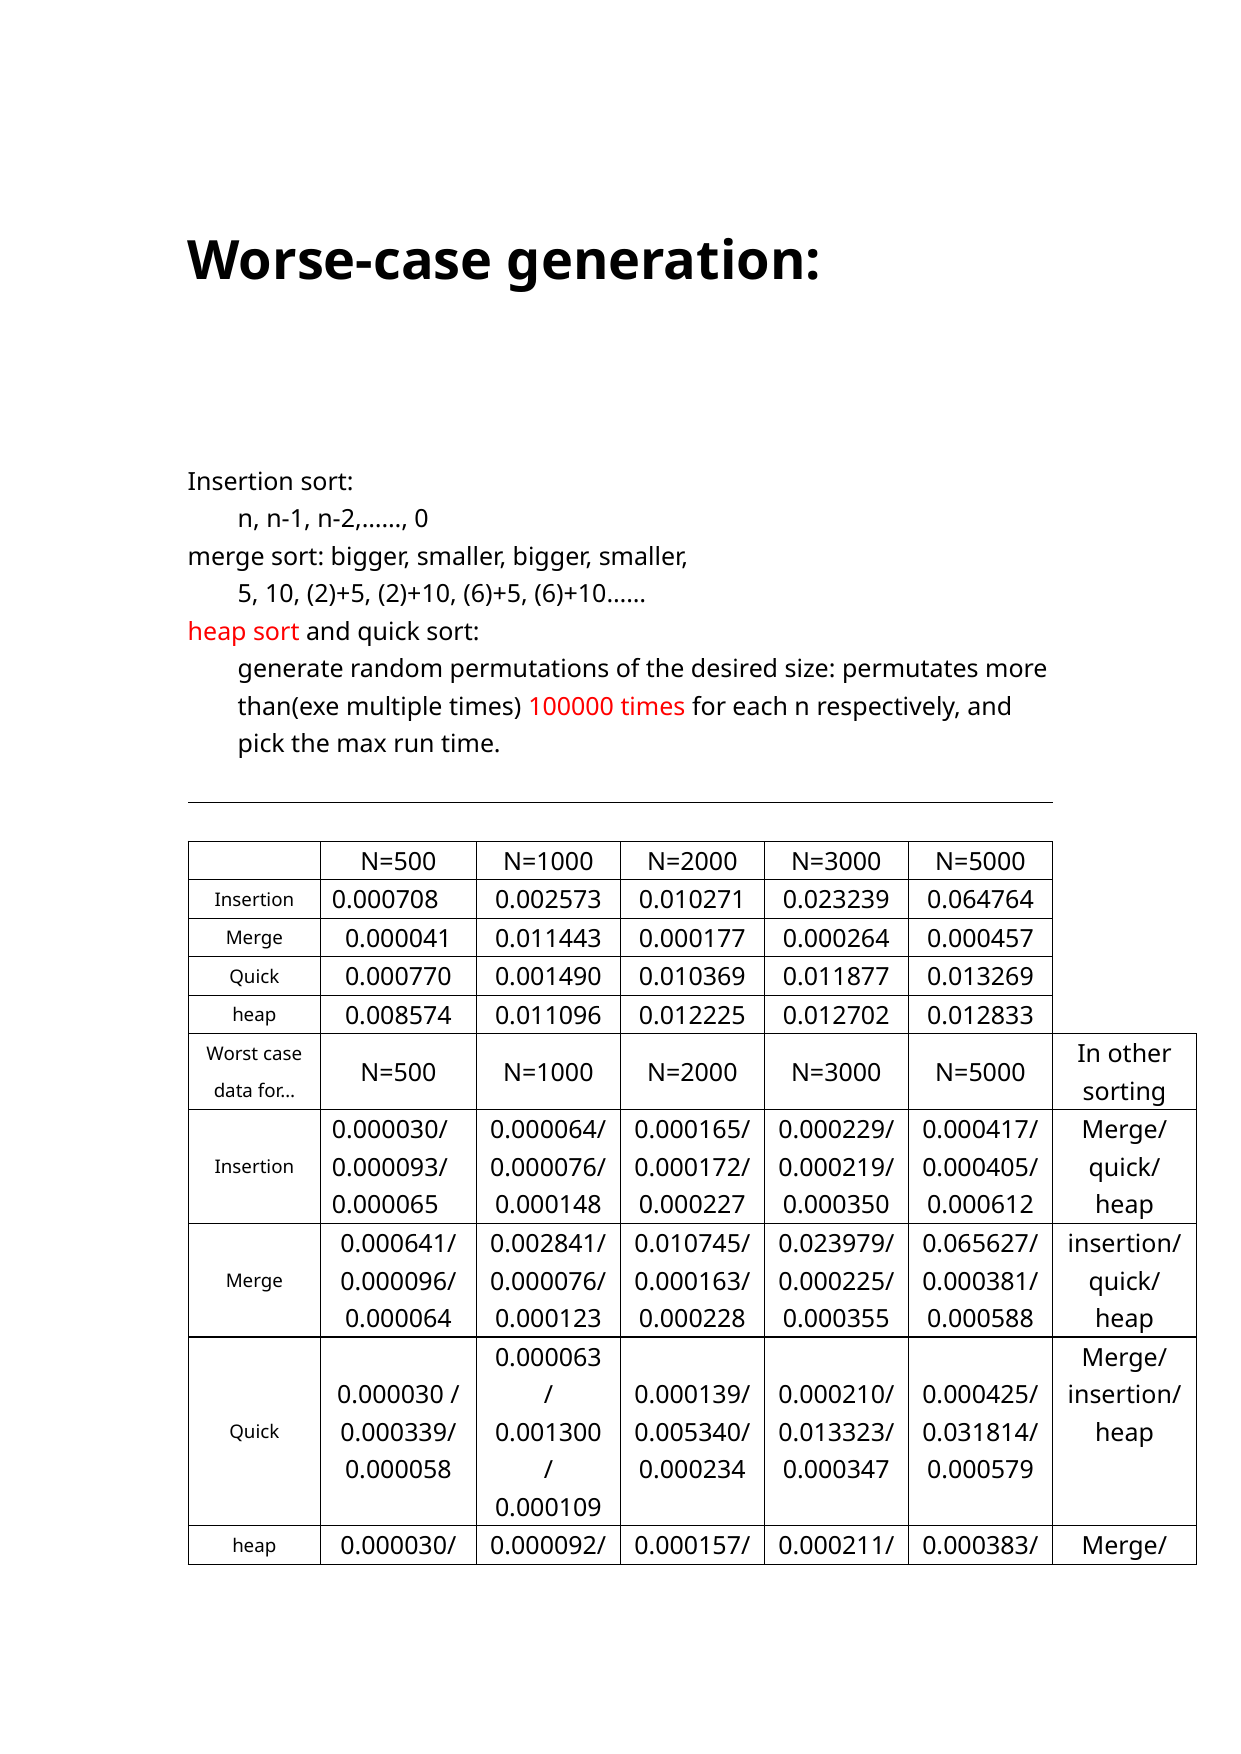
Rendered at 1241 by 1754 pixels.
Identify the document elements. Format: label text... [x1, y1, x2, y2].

table_cell 0.000229/ 0.000219/ 0.000350 [765, 1110, 908, 1223]
table_cell 0.011877 [765, 957, 908, 995]
table_cell Quick [189, 1338, 320, 1525]
text 5, 10, (2)+5, (2)+10, (6)+5, (6)+10…… [187, 574, 1053, 612]
table_cell 0.000030 / 0.000339/ 0.000058 [321, 1338, 476, 1525]
table_cell heap [189, 996, 320, 1033]
table_cell 0.000139/ 0.005340/ 0.000234 [621, 1338, 764, 1525]
table_cell 0.008574 [321, 996, 476, 1033]
table_cell Merge/insertion/heap [1053, 1338, 1196, 1525]
table_cell 0.000770 [321, 957, 476, 995]
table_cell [765, 1526, 908, 1563]
table_cell In other sorting [1053, 1034, 1196, 1109]
table_header N=500 [321, 842, 476, 879]
table_cell Insertion [189, 1110, 320, 1223]
table_cell 0.000030/ 0.000093/ 0.000065 [321, 1110, 476, 1223]
table_cell 0.000165/ 0.000172/ 0.000227 [621, 1110, 764, 1223]
table_cell 0.002841/ 0.000076/ 0.000123 [477, 1224, 620, 1336]
table_cell 0.000708 [321, 880, 476, 918]
table_cell 0.012225 [621, 996, 764, 1033]
table_cell Worst case data for… [189, 1034, 320, 1109]
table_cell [477, 1526, 620, 1563]
table_cell 0.001490 [477, 957, 620, 995]
table_cell 0.000264 [765, 919, 908, 956]
table_cell 0.010271 [621, 880, 764, 918]
table_cell Insertion [189, 880, 320, 918]
table_cell 0.023239 [765, 880, 908, 918]
table_cell 0.000210/ 0.013323/ 0.000347 [765, 1338, 908, 1525]
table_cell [321, 1526, 476, 1563]
table_cell Merge/ quick/ heap [1053, 1110, 1196, 1223]
table_cell insertion/quick/heap [1053, 1224, 1196, 1336]
table_cell 0.064764 [909, 880, 1052, 918]
table_header N=5000 [909, 842, 1052, 879]
table_cell 0.012833 [909, 996, 1052, 1033]
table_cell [621, 1526, 764, 1563]
text Insertion sort: [187, 462, 1053, 499]
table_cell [909, 1526, 1052, 1563]
table_cell N=1000 [477, 1034, 620, 1109]
text heap sort and quick sort: [187, 612, 1053, 649]
table_cell 0.012702 [765, 996, 908, 1033]
table_cell 0.002573 [477, 880, 620, 918]
subtitle Worse-case generation: [187, 221, 1053, 296]
table_cell N=5000 [909, 1034, 1052, 1109]
table_cell Merge [189, 919, 320, 956]
table_cell Merge [189, 1224, 320, 1336]
table_cell 0.000641/ 0.000096/ 0.000064 [321, 1224, 476, 1336]
table_cell 0.000417/ 0.000405/ 0.000612 [909, 1110, 1052, 1223]
table_cell 0.013269 [909, 957, 1052, 995]
table_cell 0.000041 [321, 919, 476, 956]
text generate random permutations of the desired size: permutates more than(exe multiple times) 100000 times for each n respectively, and pick the max run time. [237, 649, 1053, 762]
table_cell N=3000 [765, 1034, 908, 1109]
table_cell 0.000425/ 0.031814/ 0.000579 [909, 1338, 1052, 1525]
table_cell 0.000457 [909, 919, 1052, 956]
table_cell N=500 [321, 1034, 476, 1109]
table_cell Quick [189, 957, 320, 995]
text n, n-1, n-2,……, 0 [187, 499, 1053, 537]
table_cell 0.010745/ 0.000163/ 0.000228 [621, 1224, 764, 1336]
table_header N=1000 [477, 842, 620, 879]
table_header N=2000 [621, 842, 764, 879]
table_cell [1053, 1526, 1196, 1563]
table_cell N=2000 [621, 1034, 764, 1109]
table_cell 0.010369 [621, 957, 764, 995]
table_cell 0.000063 / 0.001300 / 0.000109 [477, 1338, 620, 1525]
table_cell 0.000064/ 0.000076/ 0.000148 [477, 1110, 620, 1223]
table_header [189, 842, 320, 879]
table_cell 0.023979/ 0.000225/ 0.000355 [765, 1224, 908, 1336]
text merge sort: bigger, smaller, bigger, smaller, [187, 537, 1053, 574]
table_cell 0.000177 [621, 919, 764, 956]
table_cell 0.011443 [477, 919, 620, 956]
table_header N=3000 [765, 842, 908, 879]
table_cell heap [189, 1526, 320, 1563]
table_cell 0.011096 [477, 996, 620, 1033]
table_cell 0.065627/ 0.000381/ 0.000588 [909, 1224, 1052, 1336]
